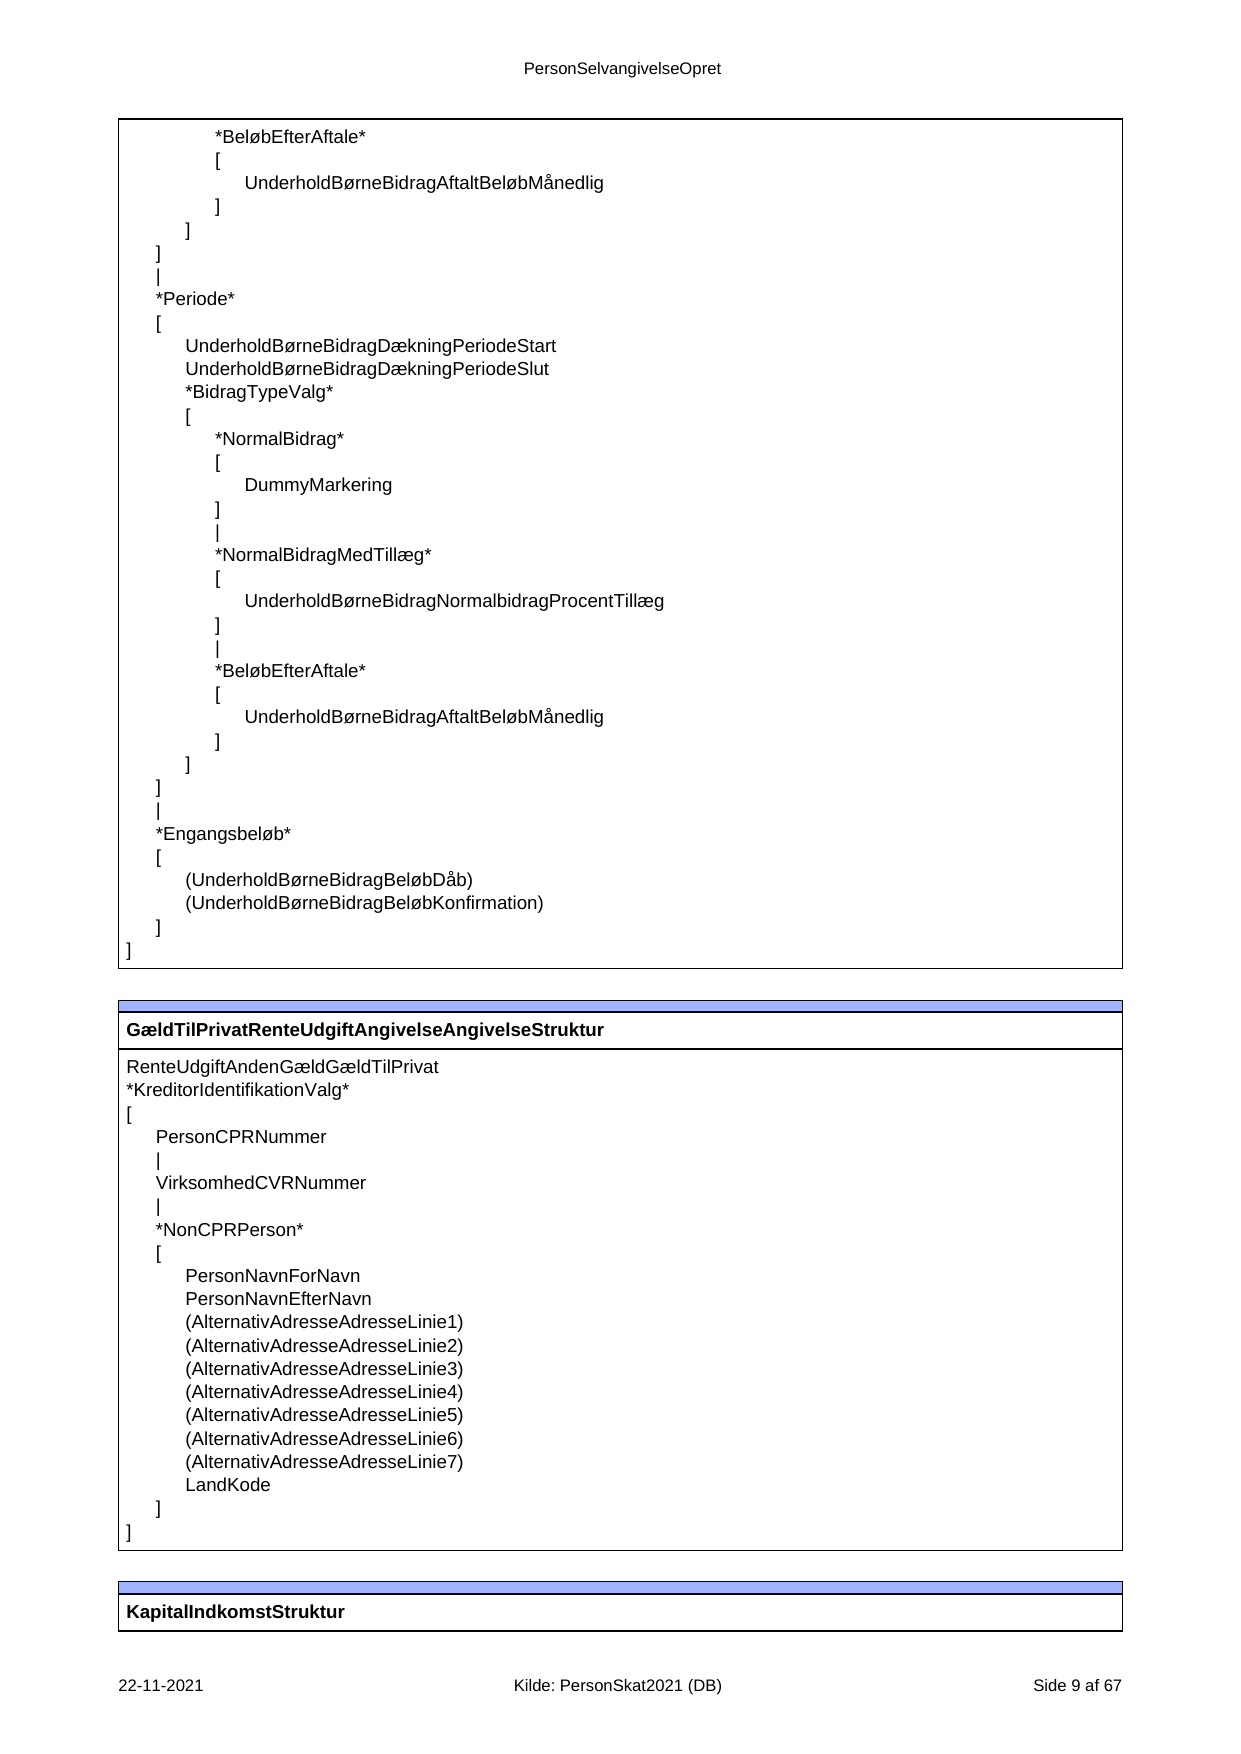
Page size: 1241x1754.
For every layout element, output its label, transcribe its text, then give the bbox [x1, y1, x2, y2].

table_cell GældTilPrivatRenteUdgiftAngivelseAngivelseStruktur [119, 1013, 1122, 1048]
table_header [119, 1001, 1122, 1011]
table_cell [119, 120, 1122, 968]
table_cell RenteUdgiftAndenGældGældTilPrivat *KreditorIdentifikationValg* [ PersonCPRNummer | VirksomhedCVRNummer | *NonCPRPerson* [ PersonNavnForNavn PersonNavnEfterNavn (AlternativAdresseAdresseLinie1) (AlternativAdresseAdresseLinie2) (AlternativAdresseAdresseLinie3) (AlternativAdresseAdresseLinie4) (AlternativAdresseAdresseLinie5) (AlternativAdresseAdresseLinie6) (AlternativAdresseAdresseLinie7) LandKode ] ] [119, 1050, 1122, 1550]
table_header [119, 1582, 1122, 1593]
table_cell KapitalIndkomstStruktur [119, 1595, 1122, 1630]
